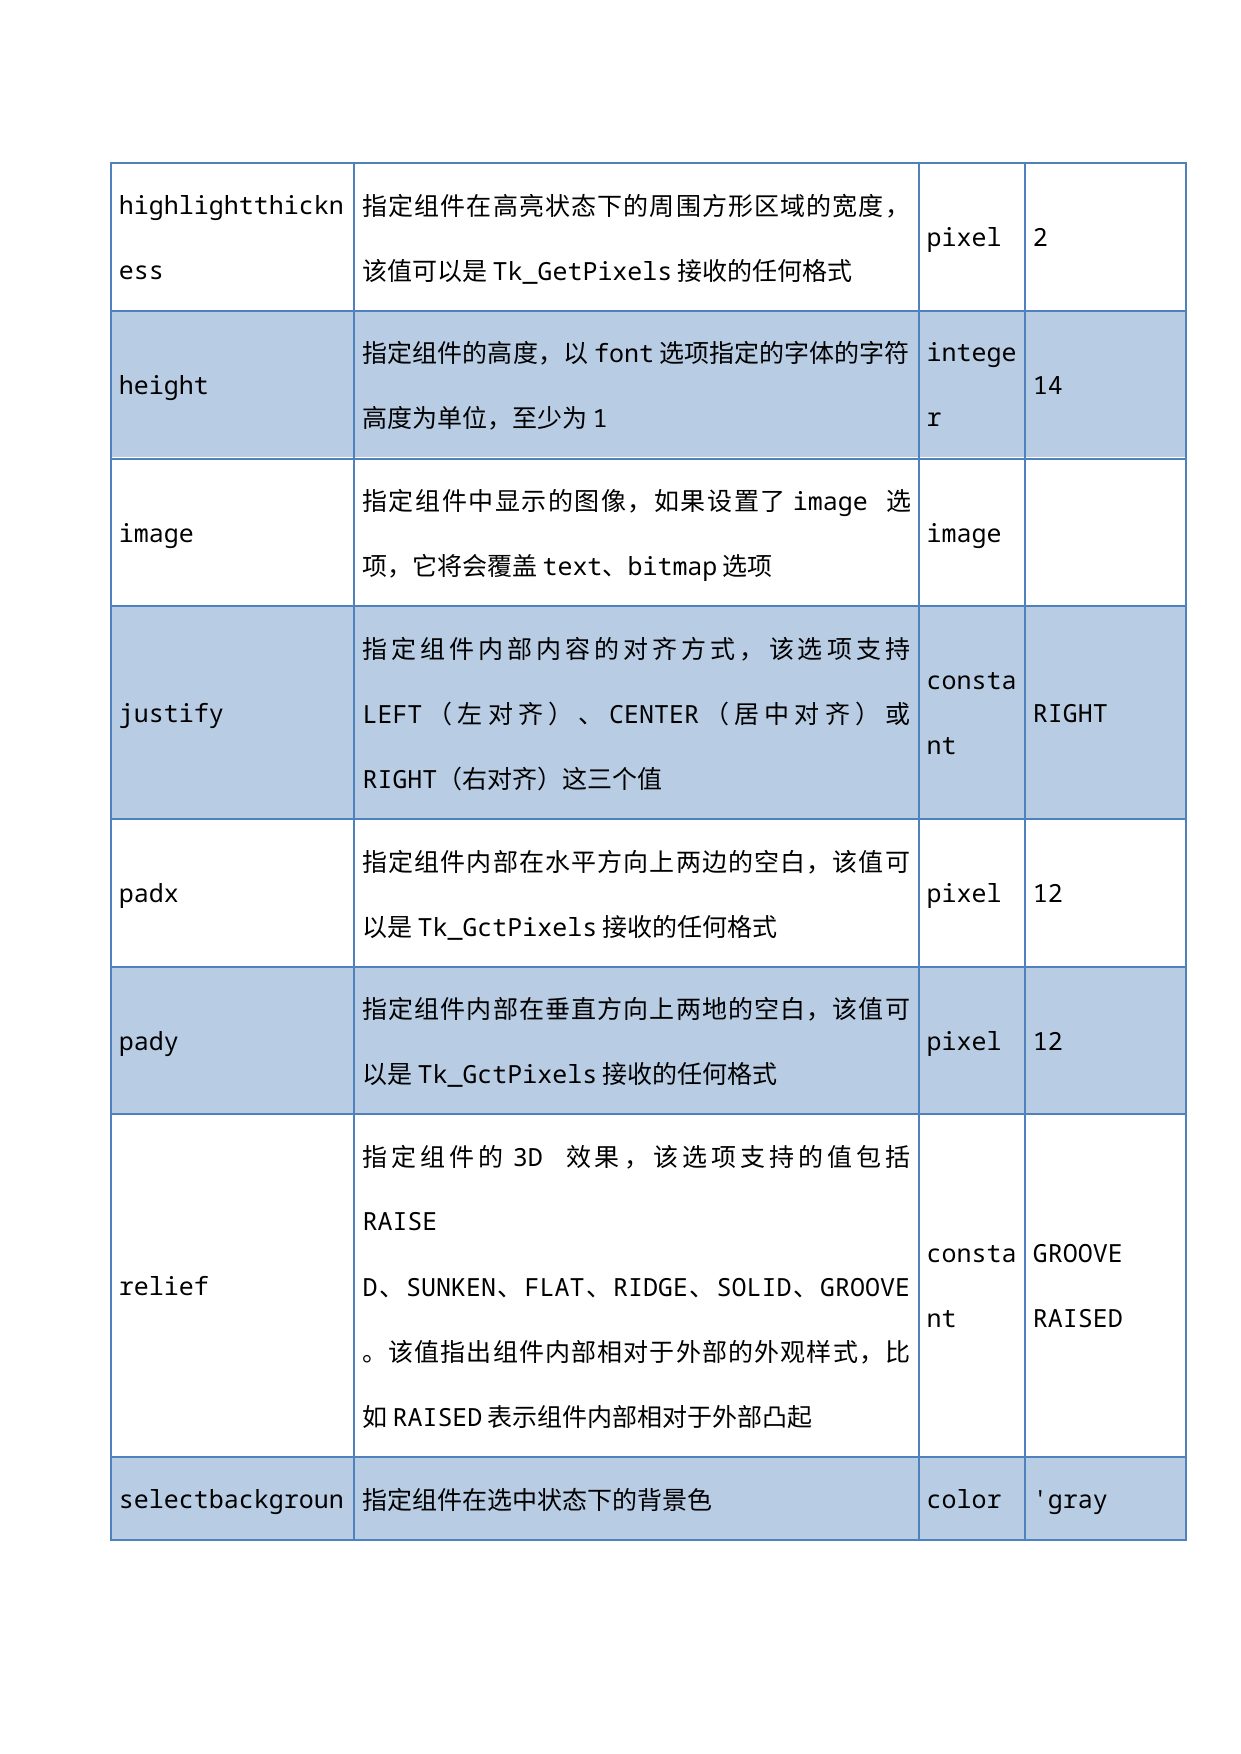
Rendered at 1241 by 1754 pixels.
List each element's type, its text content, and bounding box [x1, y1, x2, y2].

table_cell selectbackground [112, 1458, 353, 1539]
table_cell highlightthickness [112, 164, 353, 310]
table_cell 指定组件内部在水平方向上两边的空白，该值可以是Tk_GctPixels接收的任何格式 [355, 820, 918, 966]
table_cell 12 [1026, 968, 1185, 1113]
table_cell relief [112, 1115, 353, 1456]
table_cell 指定组件的3D 效果，该选项支持的值包括RAISED、SUNKEN、FLAT、RIDGE、SOLID、GROOVE。该值指出组件内部相对于外部的外观样式，比如RAISED表示组件内部相对于外部凸起 [355, 1115, 918, 1456]
table_cell constant [920, 607, 1024, 818]
table_cell GROOVE RAISED [1026, 1115, 1185, 1456]
table_cell 'gray'或'#ff4400' [1026, 1458, 1185, 1539]
table_cell 指定组件中显示的图像，如果设置了image 选项，它将会覆盖text、bitmap选项 [355, 460, 918, 605]
table_cell pady [112, 968, 353, 1113]
table_cell [1026, 460, 1185, 605]
table_cell height [112, 312, 353, 457]
table_cell image [112, 460, 353, 605]
table_cell pixel [920, 164, 1024, 310]
table_cell 14 [1026, 312, 1185, 457]
table_cell integer [920, 312, 1024, 457]
table_cell 指定组件内部内容的对齐方式，该选项支持LEFT（左对齐）、CENTER（居中对齐）或RIGHT（右对齐）这三个值 [355, 607, 918, 818]
table_cell image [920, 460, 1024, 605]
table_cell RIGHT [1026, 607, 1185, 818]
table_cell 指定组件的高度，以font选项指定的字体的字符高度为单位，至少为1 [355, 312, 918, 457]
table_cell 指定组件内部在垂直方向上两地的空白，该值可以是Tk_GctPixels接收的任何格式 [355, 968, 918, 1113]
table_cell 指定组件在高亮状态下的周围方形区域的宽度，该值可以是Tk_GetPixels接收的任何格式 [355, 164, 918, 310]
table_cell justify [112, 607, 353, 818]
table_cell 指定组件在选中状态下的背景色 [355, 1458, 918, 1539]
table_cell 2 [1026, 164, 1185, 310]
table_cell constant [920, 1115, 1024, 1456]
table_cell color [920, 1458, 1024, 1539]
table_cell pixel [920, 968, 1024, 1113]
table_cell padx [112, 820, 353, 966]
table_cell pixel [920, 820, 1024, 966]
table_cell 12 [1026, 820, 1185, 966]
